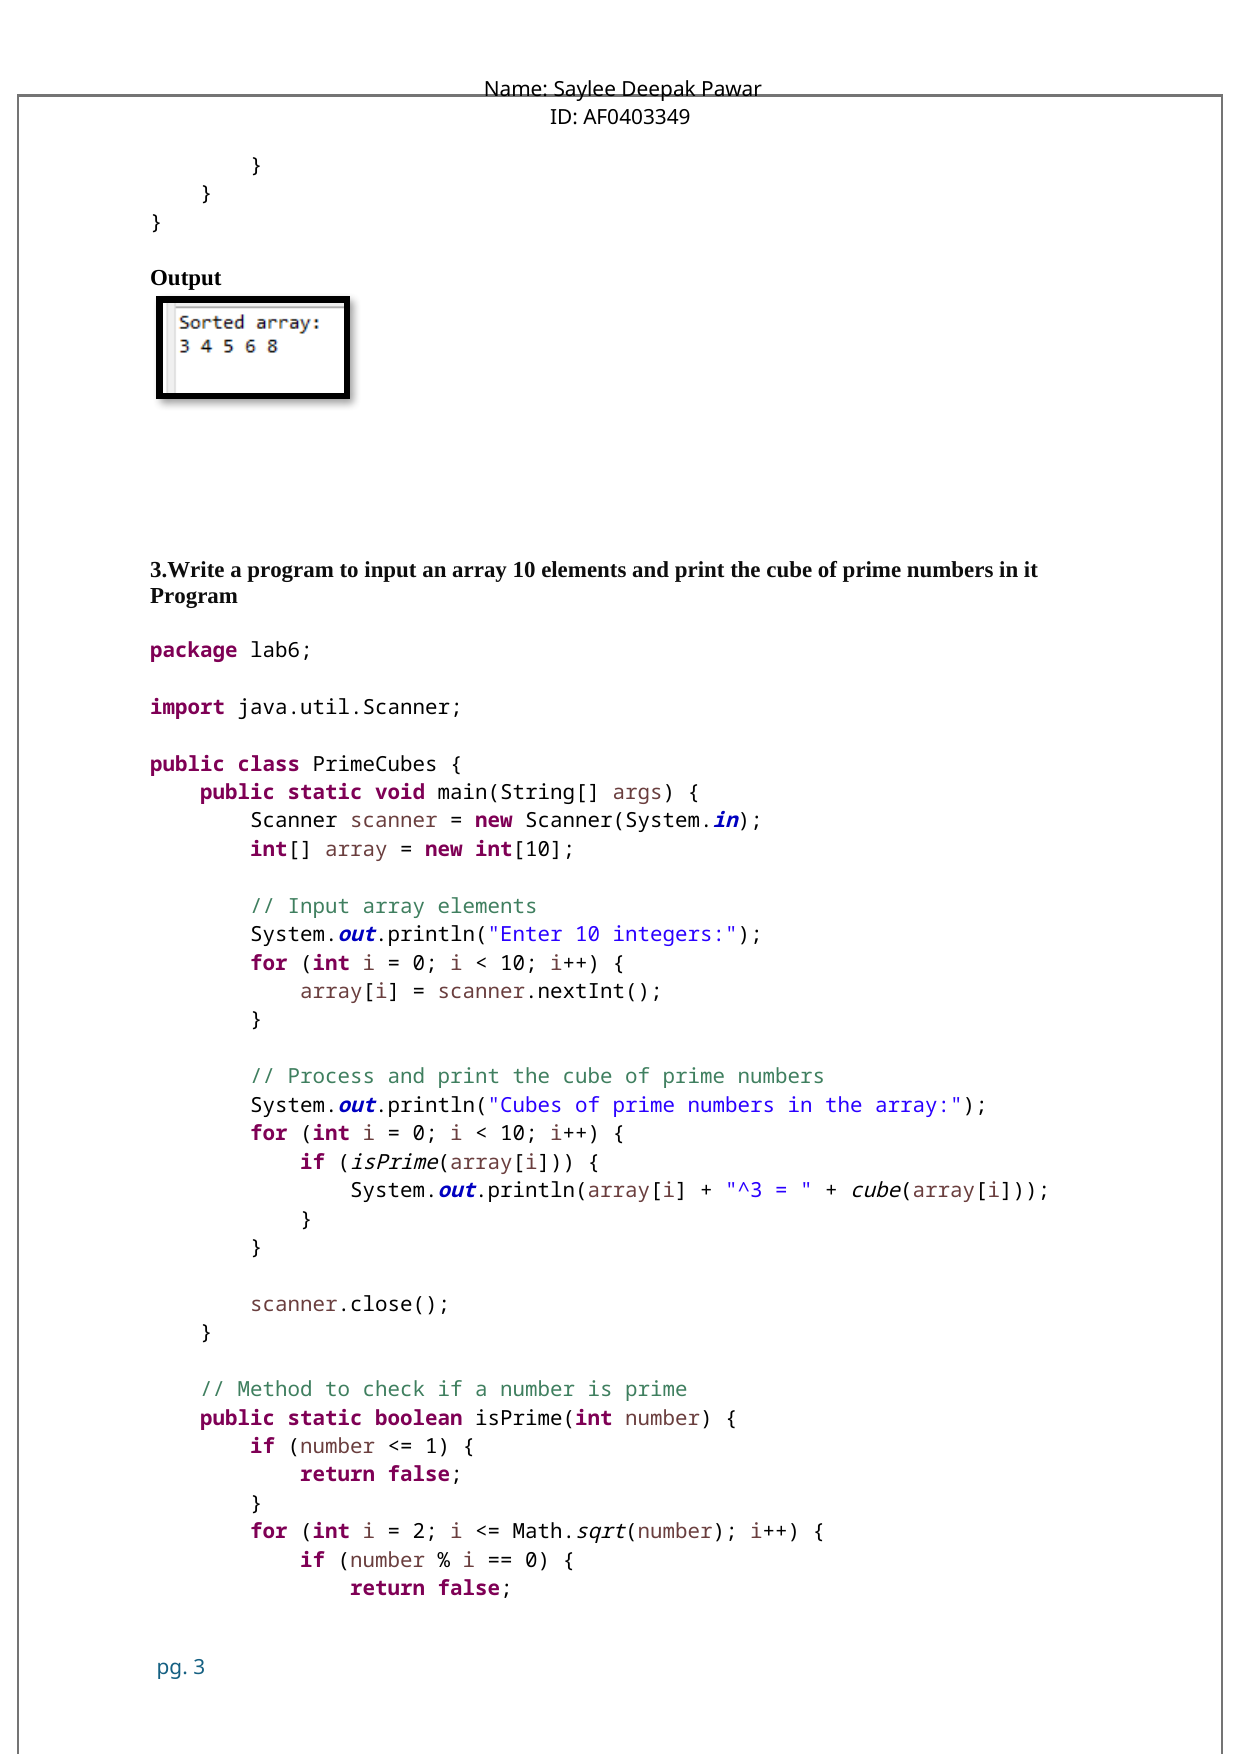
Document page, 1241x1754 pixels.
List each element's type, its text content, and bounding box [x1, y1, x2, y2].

text scanner.close(); [150, 1289, 1090, 1317]
text Output [150, 264, 1090, 290]
text int[] array = new int[10]; [150, 834, 1090, 862]
text for (int i = 0; i < 10; i++) { [150, 948, 1090, 976]
text 3.Write a program to input an array 10 elements and print the cube of prime numbers in it [150, 556, 1090, 582]
text if (number <= 1) { [150, 1431, 1090, 1459]
text public static void main(String[] args) { [150, 777, 1090, 806]
text // Process and print the cube of prime numbers [150, 1061, 1090, 1090]
text for (int i = 2; i <= Math.sqrt(number); i++) { [150, 1516, 1090, 1545]
text package lab6; [150, 635, 1090, 663]
text Program [150, 582, 1090, 608]
text } [150, 1317, 1090, 1346]
text Scanner scanner = new Scanner(System.in); [150, 806, 1090, 834]
text } [150, 1488, 1090, 1516]
text return false; [150, 1573, 1090, 1602]
text System.out.println("Enter 10 integers:"); [150, 919, 1090, 948]
text for (int i = 0; i < 10; i++) { [150, 1118, 1090, 1147]
text // Input array elements [150, 891, 1090, 919]
text System.out.println(array[i] + "^3 = " + cube(array[i])); [150, 1175, 1090, 1204]
text import java.util.Scanner; [150, 692, 1090, 720]
text } [150, 1232, 1090, 1261]
text } [150, 150, 1090, 178]
text public static boolean isPrime(int number) { [150, 1403, 1090, 1431]
text } [150, 178, 1090, 207]
text } [150, 1204, 1090, 1232]
text System.out.println("Cubes of prime numbers in the array:"); [150, 1090, 1090, 1118]
text return false; [150, 1459, 1090, 1488]
text } [150, 207, 1090, 235]
text // Method to check if a number is prime [150, 1374, 1090, 1403]
text if (number % i == 0) { [150, 1545, 1090, 1573]
text if (isPrime(array[i])) { [150, 1147, 1090, 1175]
text } [150, 1004, 1090, 1033]
text public class PrimeCubes { [150, 749, 1090, 777]
text array[i] = scanner.nextInt(); [150, 976, 1090, 1004]
